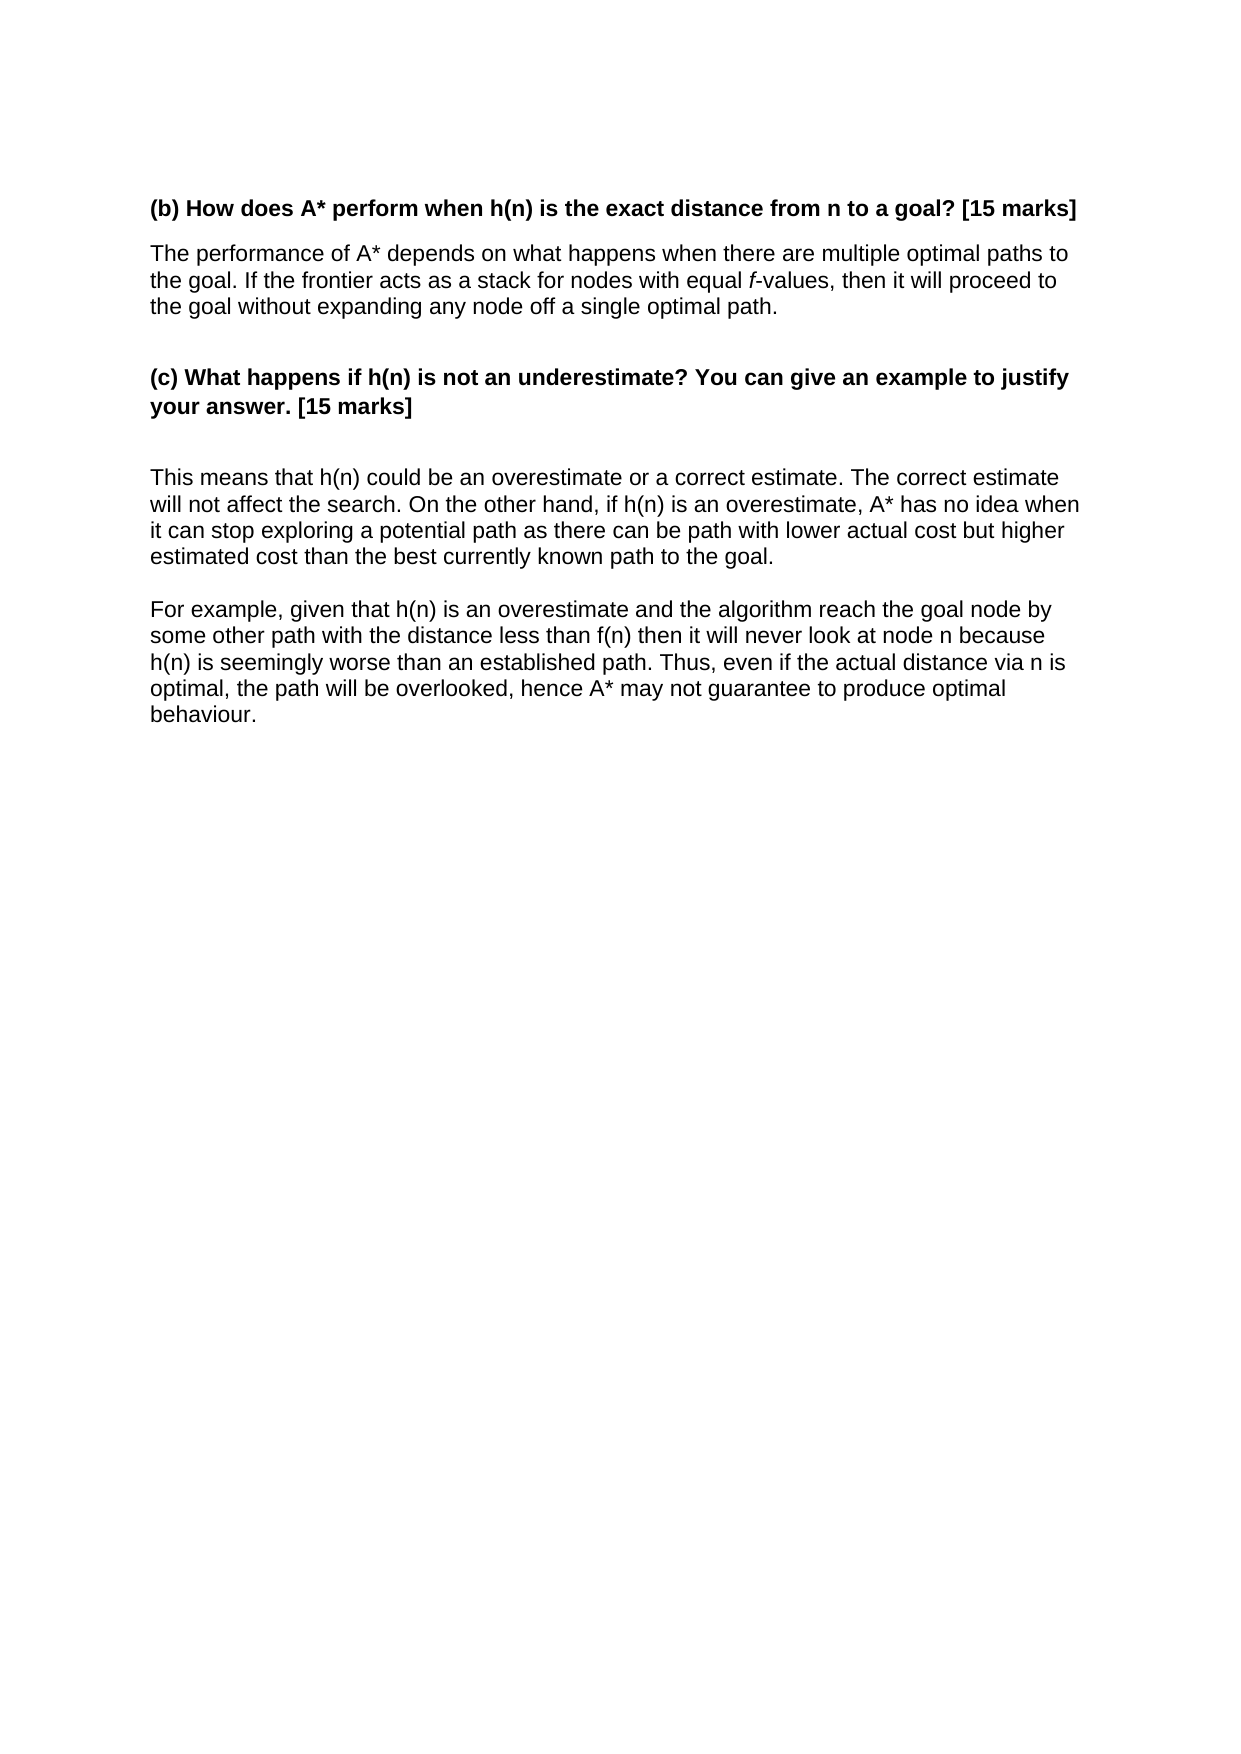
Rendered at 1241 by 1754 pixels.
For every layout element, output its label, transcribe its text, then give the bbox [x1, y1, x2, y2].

text The performance of A* depends on what happens when there are multiple optimal paths to the goal. If the frontier acts as a stack for nodes with equal f-values, then it will proceed to the goal without expanding any node off a single optimal path. [150, 240, 1090, 319]
text For example, given that h(n) is an overestimate and the algorithm reach the goal node by some other path with the distance less than f(n) then it will never look at node n because h(n) is seemingly worse than an established path. Thus, even if the actual distance via n is optimal, the path will be overlooked, hence A* may not guarantee to produce optimal behaviour. [150, 596, 1090, 728]
text (b) How does A* perform when h(n) is the exact distance from n to a goal? [15 marks] [150, 195, 1090, 221]
text (c) What happens if h(n) is not an underestimate? You can give an example to justify your answer. [15 marks] [150, 364, 1090, 419]
text This means that h(n) could be an overestimate or a correct estimate. The correct estimate will not affect the search. On the other hand, if h(n) is an overestimate, A* has no idea when it can stop exploring a potential path as there can be path with lower actual cost but higher estimated cost than the best currently known path to the goal. [150, 464, 1090, 570]
